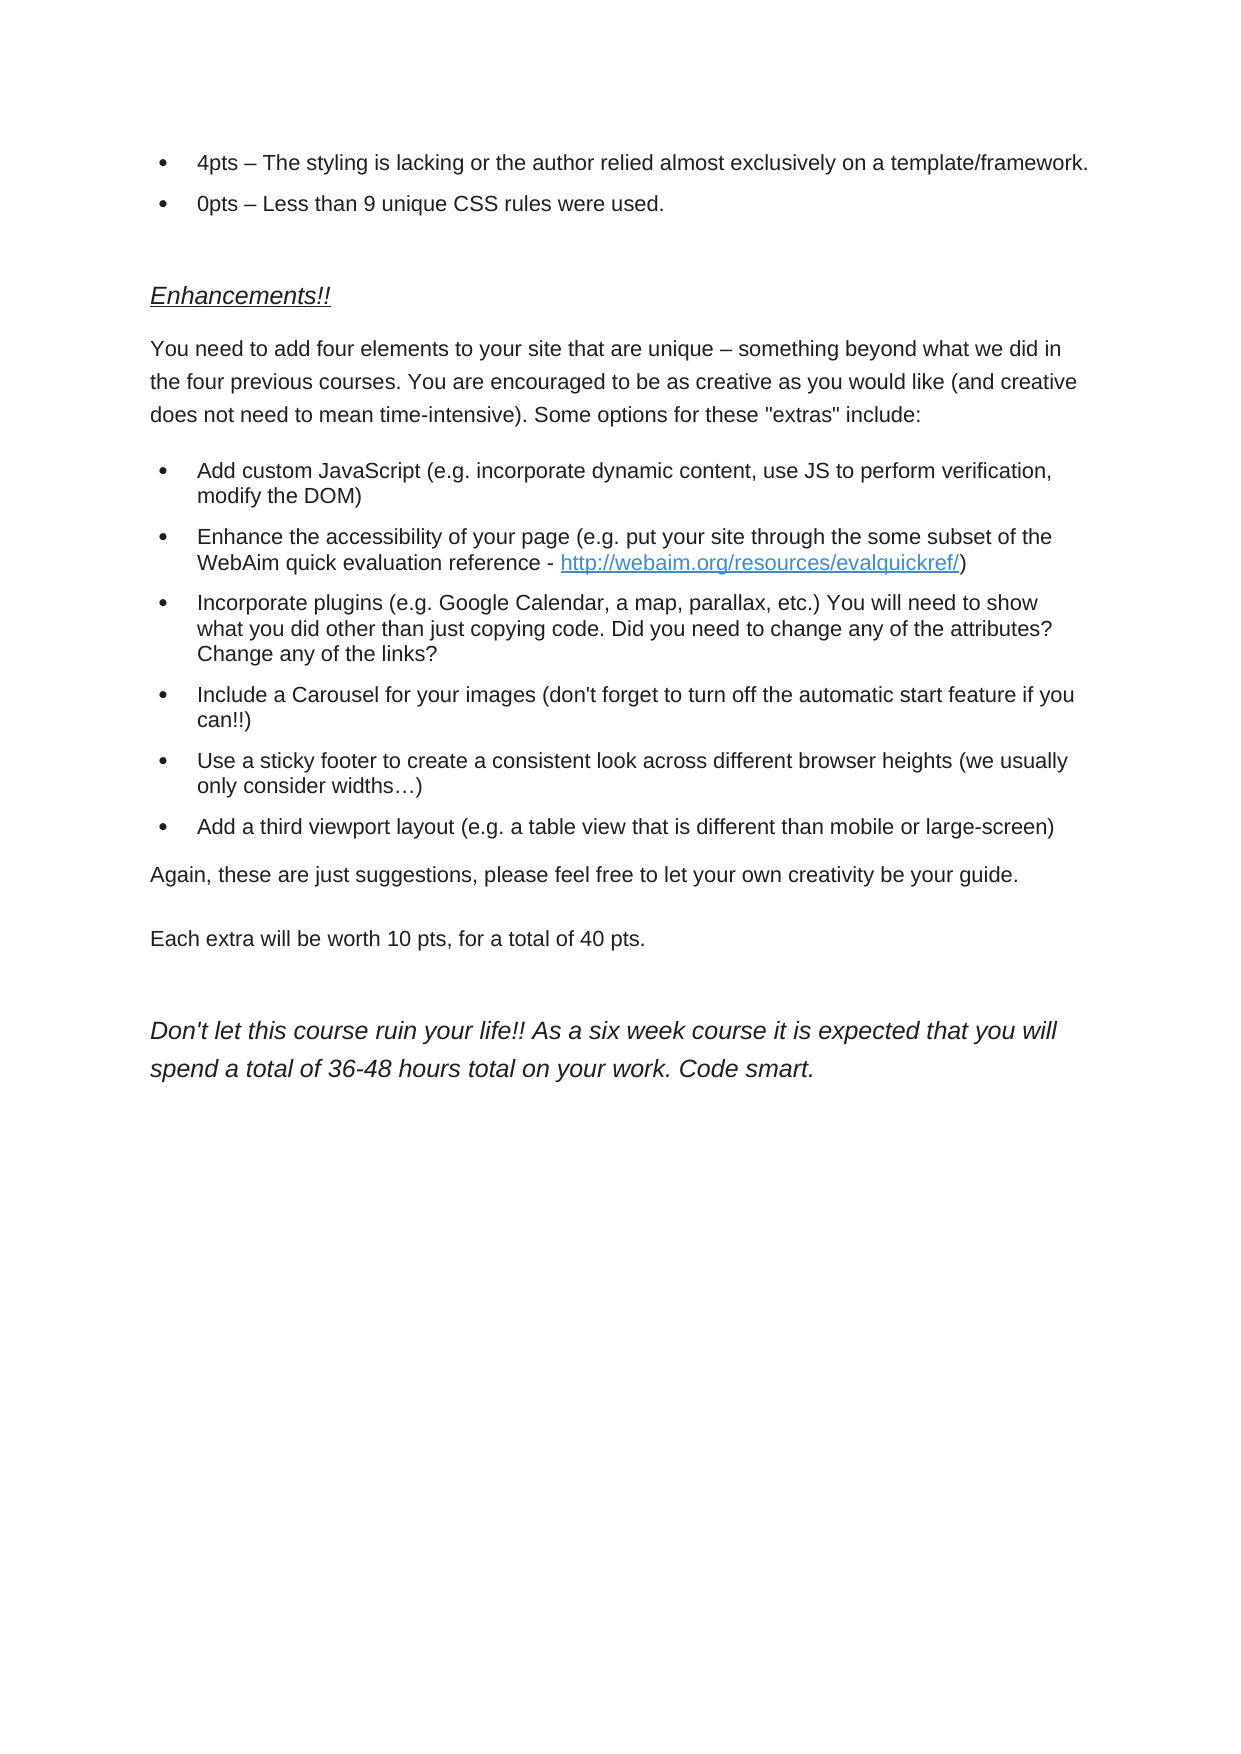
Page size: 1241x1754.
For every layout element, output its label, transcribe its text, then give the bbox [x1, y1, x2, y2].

list Incorporate plugins (e.g. Google Calendar, a map, parallax, etc.) You will need to show what you did other than just copying code. Did you need to change any of the attributes? Change any of the links? [159, 590, 1090, 666]
list 4pts – The styling is lacking or the author relied almost exclusively on a template/framework. [159, 150, 1090, 175]
list Include a Carousel for your images (don't forget to turn off the automatic start feature if you can!!) [159, 682, 1090, 732]
text Each extra will be worth 10 pts, for a total of 40 pts. [150, 918, 1090, 951]
list Add a third viewport layout (e.g. a table view that is different than mobile or large-screen) [159, 814, 1090, 839]
text You need to add four elements to your site that are unique – something beyond what we did in the four previous courses. You are encouraged to be as creative as you would like (and creative does not need to mean time-intensive). Some options for these "extras" include: [150, 328, 1090, 427]
list Enhance the accessibility of your page (e.g. put your site through the some subset of the WebAim quick evaluation reference - http://webaim.org/resources/evalquickref/) [159, 524, 1090, 575]
subtitle Don't let this course ruin your life!! As a six week course it is expected that you will spend a total of 36-48 hours total on your work. Code smart. [150, 1008, 1090, 1083]
list 0pts – Less than 9 unique CSS rules were used. [159, 191, 1090, 216]
subtitle Enhancements!! [150, 272, 1090, 310]
list Use a sticky footer to create a consistent look across different browser heights (we usually only consider widths…) [159, 748, 1090, 798]
list Add custom JavaScript (e.g. incorporate dynamic content, use JS to perform verification, modify the DOM) [159, 458, 1090, 509]
text Again, these are just suggestions, please feel free to let your own creativity be your guide. [150, 854, 1090, 887]
